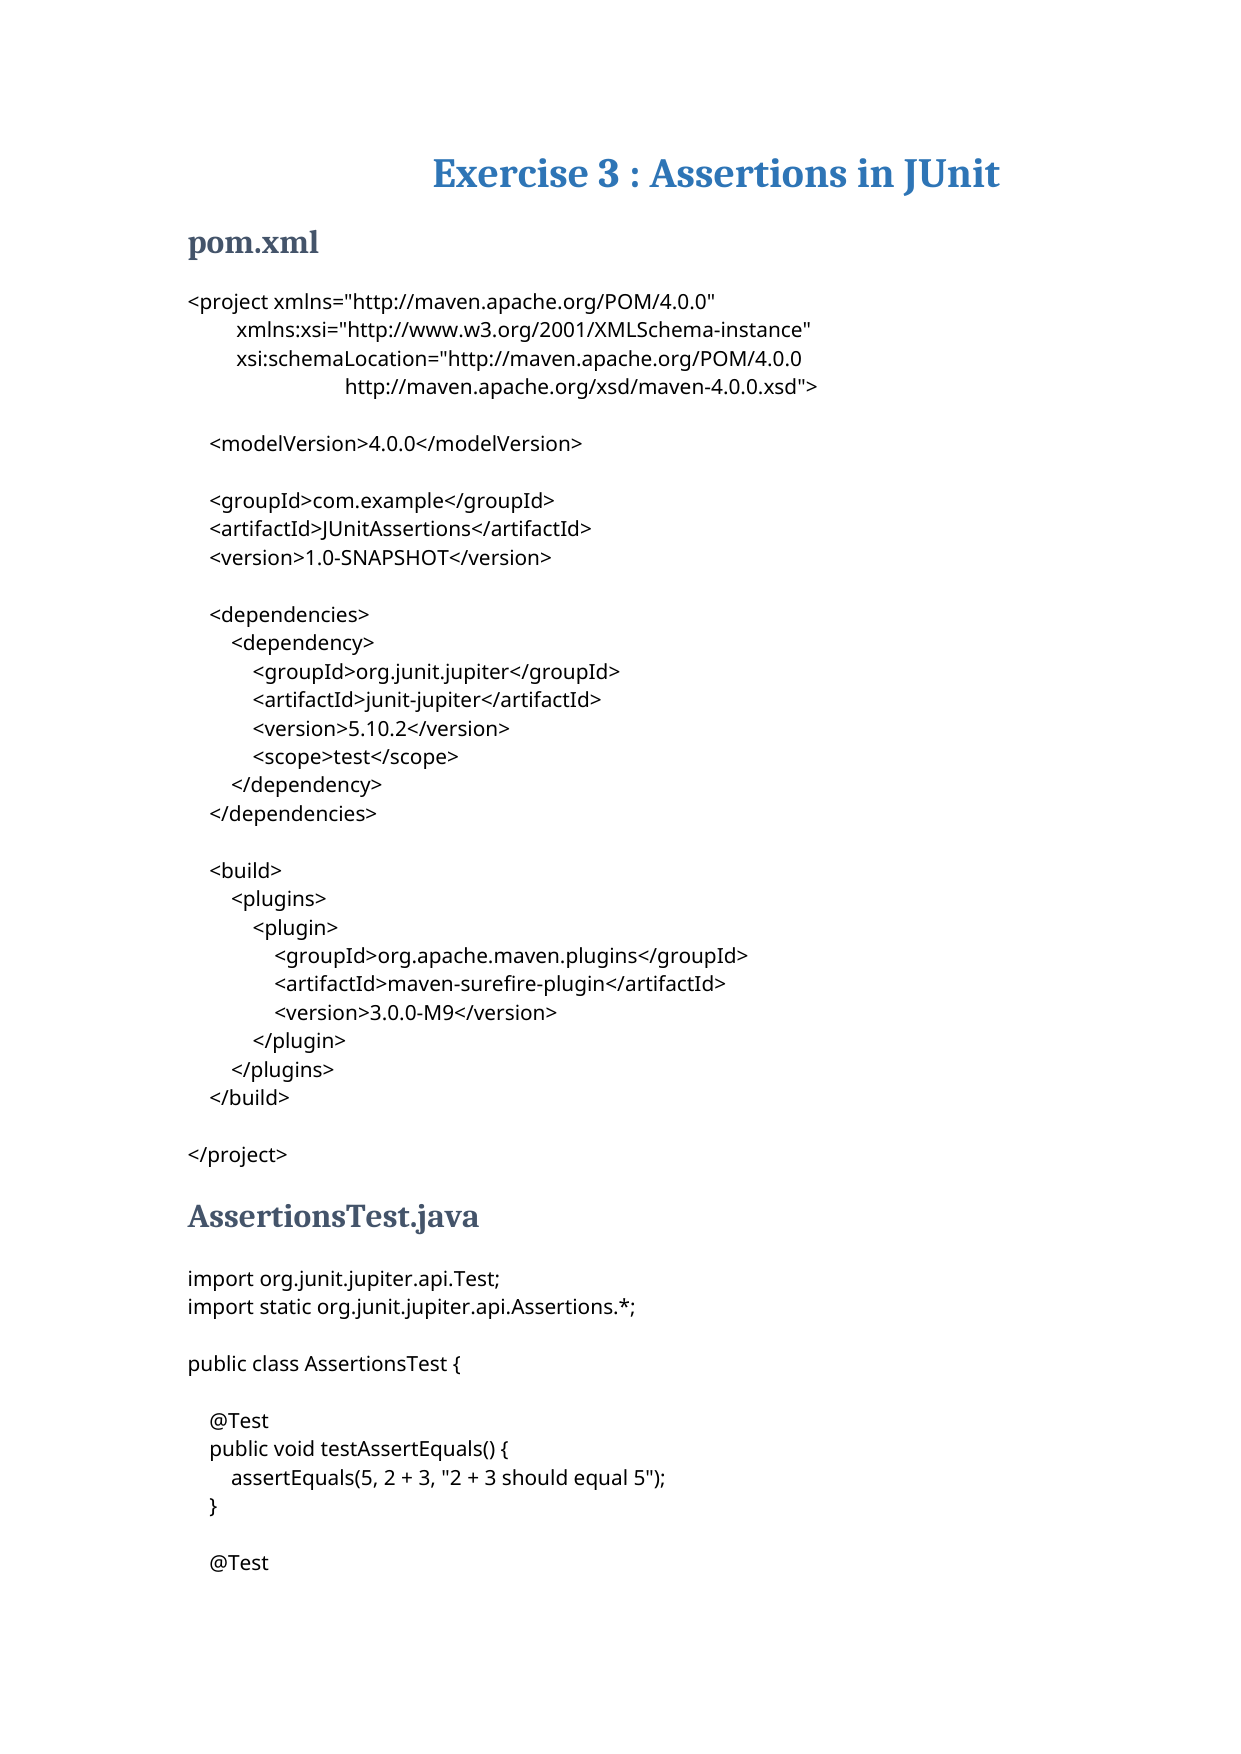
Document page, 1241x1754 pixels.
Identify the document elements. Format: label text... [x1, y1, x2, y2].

text http://maven.apache.org/xsd/maven-4.0.0.xsd"> [187, 372, 1053, 401]
text <scope>test</scope> [187, 742, 1053, 771]
text <project xmlns="http://maven.apache.org/POM/4.0.0" [187, 287, 1053, 316]
text <plugins> [187, 884, 1053, 913]
text </dependency> [187, 771, 1053, 799]
text <dependencies> [187, 600, 1053, 628]
text </project> [187, 1140, 1053, 1169]
text </plugin> [187, 1026, 1053, 1055]
text xsi:schemaLocation="http://maven.apache.org/POM/4.0.0 [187, 344, 1053, 372]
text } [187, 1491, 1053, 1520]
text <artifactId>junit-jupiter</artifactId> [187, 685, 1053, 714]
text <groupId>org.junit.jupiter</groupId> [187, 657, 1053, 685]
text public void testAssertEquals() { [187, 1434, 1053, 1463]
text <artifactId>maven-surefire-plugin</artifactId> [187, 969, 1053, 998]
text <version>5.10.2</version> [187, 714, 1053, 742]
text <artifactId>JUnitAssertions</artifactId> [187, 514, 1053, 543]
text <modelVersion>4.0.0</modelVersion> [187, 429, 1053, 458]
text xmlns:xsi="http://www.w3.org/2001/XMLSchema-instance" [187, 316, 1053, 344]
text import static org.junit.jupiter.api.Assertions.*; [187, 1292, 1053, 1321]
text <version>1.0-SNAPSHOT</version> [187, 543, 1053, 571]
text <groupId>org.apache.maven.plugins</groupId> [187, 941, 1053, 969]
text @Test [187, 1548, 1053, 1577]
text <build> [187, 856, 1053, 884]
text assertEquals(5, 2 + 3, "2 + 3 should equal 5"); [187, 1463, 1053, 1491]
text AssertionsTest.java [187, 1197, 1053, 1235]
text pom.xml [187, 223, 1053, 262]
text import org.junit.jupiter.api.Test; [187, 1264, 1053, 1292]
text Exercise 3 : Assertions in JUnit [187, 150, 1053, 198]
text </build> [187, 1083, 1053, 1112]
text public class AssertionsTest { [187, 1349, 1053, 1378]
text <version>3.0.0-M9</version> [187, 998, 1053, 1026]
text </plugins> [187, 1055, 1053, 1083]
text </dependencies> [187, 799, 1053, 827]
text <groupId>com.example</groupId> [187, 486, 1053, 514]
text @Test [187, 1406, 1053, 1434]
text <plugin> [187, 913, 1053, 941]
text <dependency> [187, 628, 1053, 657]
